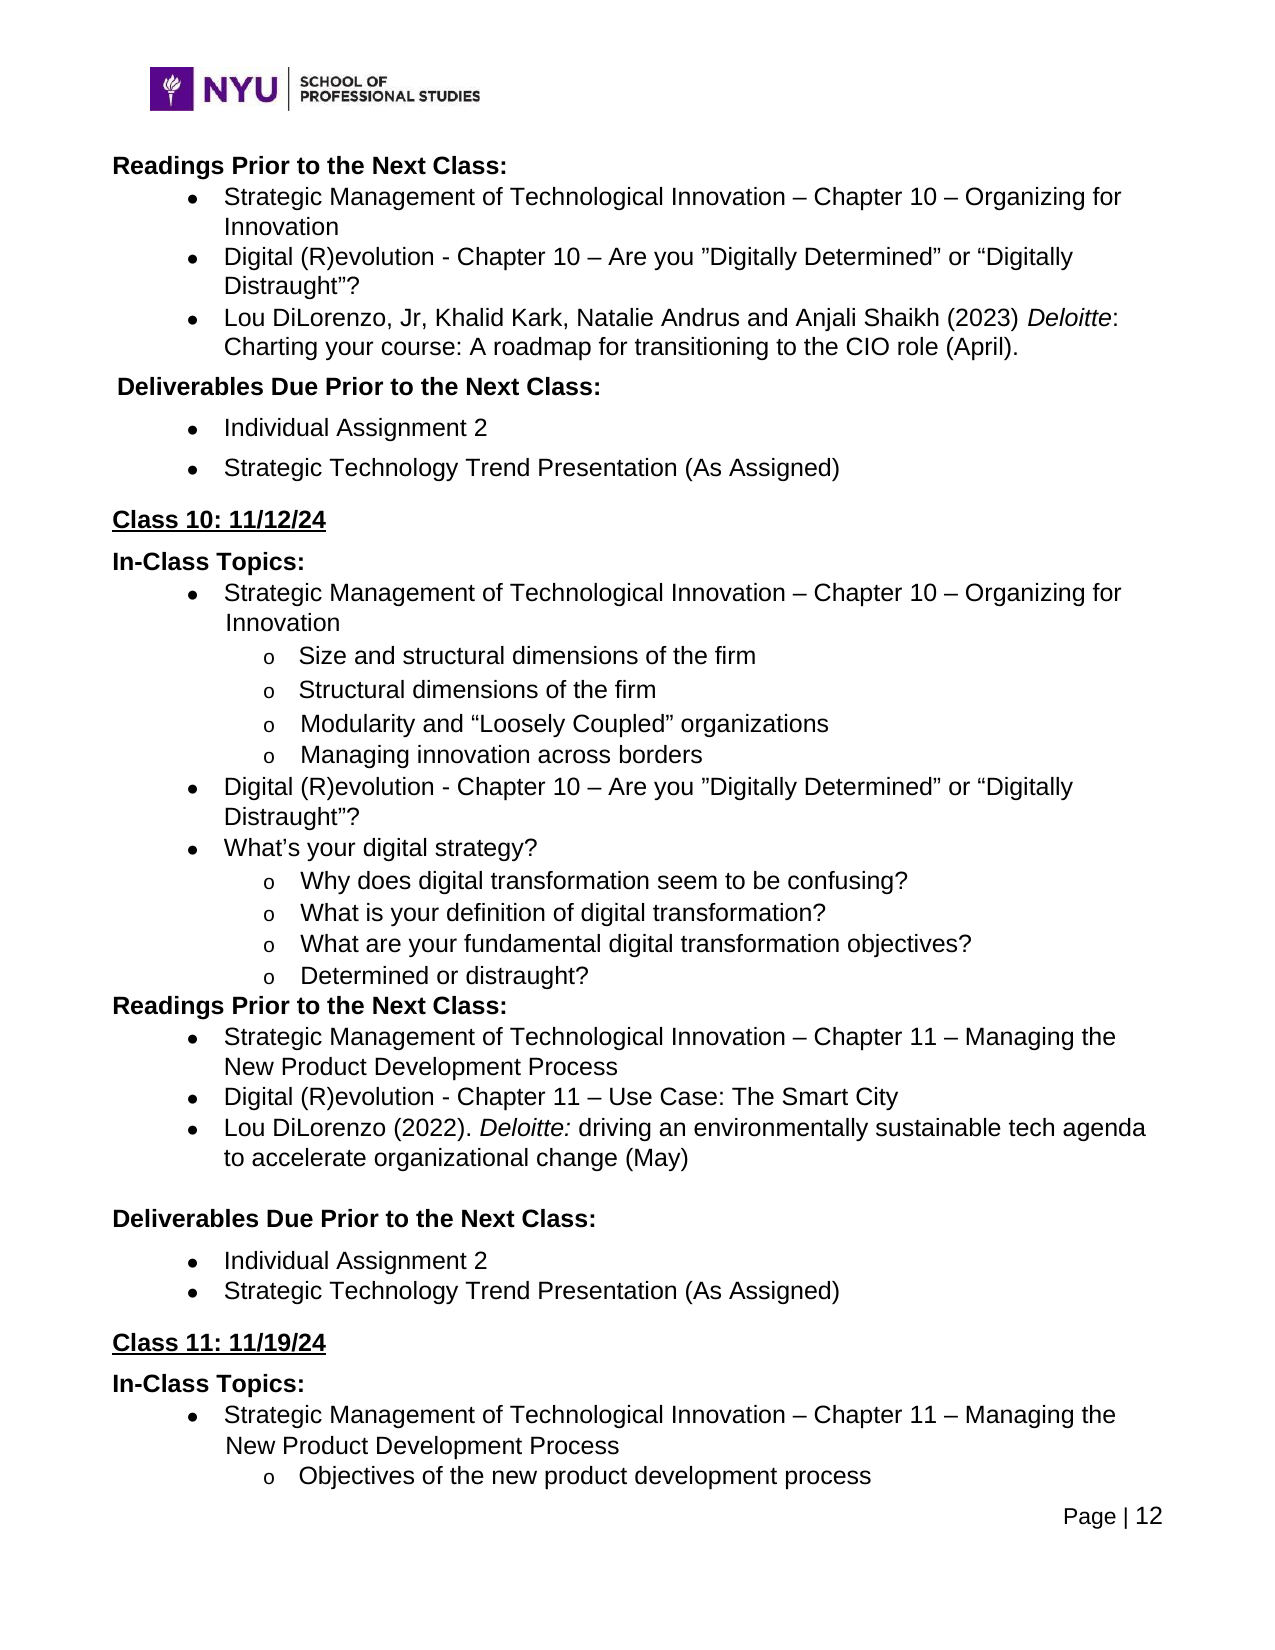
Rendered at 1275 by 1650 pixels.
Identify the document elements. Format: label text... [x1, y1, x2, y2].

text o Structural dimensions of the firm [225, 675, 759, 705]
list What are your fundamental digital transformation objectives? [263, 928, 1170, 959]
text Readings Prior to the Next Class: [74, 991, 1170, 1020]
text Deliverables Due Prior to the Next Class: [74, 1204, 1170, 1233]
list Digital (R)evolution - Chapter 10 – Are you ”Digitally Determined” or “Digitally Distraught”? [186, 772, 1170, 830]
text Class 11: 11/19/24 [74, 1328, 1061, 1357]
list Strategic Management of Technological Innovation – Chapter 10 – Organizing for [186, 578, 1170, 606]
list Managing innovation across borders [263, 740, 1170, 770]
text Class 10: 11/12/24 [74, 505, 1061, 534]
list Why does digital transformation seem to be confusing? [263, 865, 1170, 897]
text Readings Prior to the Next Class: [74, 151, 1170, 179]
text o Objectives of the new product development process [263, 1461, 956, 1491]
list Individual Assignment 2 [186, 413, 1170, 442]
list Modularity and “Loosely Coupled” organizations [263, 709, 1170, 739]
text o Size and structural dimensions of the firm [225, 641, 759, 671]
picture [150, 67, 480, 111]
text In-Class Topics: [74, 1369, 1170, 1398]
list Strategic Technology Trend Presentation (As Assigned) [186, 453, 1170, 482]
list Strategic Management of Technological Innovation – Chapter 11 – Managing the [186, 1401, 1170, 1429]
list Lou DiLorenzo, Jr, Khalid Kark, Natalie Andrus and Anjali Shaikh (2023) Deloitte: Charting your course: A roadmap for transitioning to the CIO role (April). [186, 303, 1170, 360]
list Strategic Management of Technological Innovation – Chapter 11 – Managing the New Product Development Process [186, 1022, 1170, 1081]
list Digital (R)evolution - Chapter 11 – Use Case: The Smart City [186, 1082, 1170, 1111]
list Digital (R)evolution - Chapter 10 – Are you ”Digitally Determined” or “Digitally Distraught”? [186, 242, 1170, 300]
list Determined or distraught? [263, 959, 1170, 991]
text In-Class Topics: [74, 547, 1170, 575]
list Strategic Management of Technological Innovation – Chapter 10 – Organizing for Innovation [186, 182, 1170, 241]
text Innovation [225, 608, 759, 637]
text Deliverables Due Prior to the Next Class: [75, 372, 1170, 400]
list What is your definition of digital transformation? [263, 897, 1170, 928]
list Individual Assignment 2 [186, 1246, 1170, 1274]
list Strategic Technology Trend Presentation (As Assigned) [186, 1276, 1170, 1305]
list Lou DiLorenzo (2022). Deloitte: driving an environmentally sustainable tech agenda to accelerate organizational change (May) [186, 1113, 1170, 1171]
list What’s your digital strategy? [186, 832, 1170, 863]
text New Product Development Process [225, 1431, 899, 1460]
